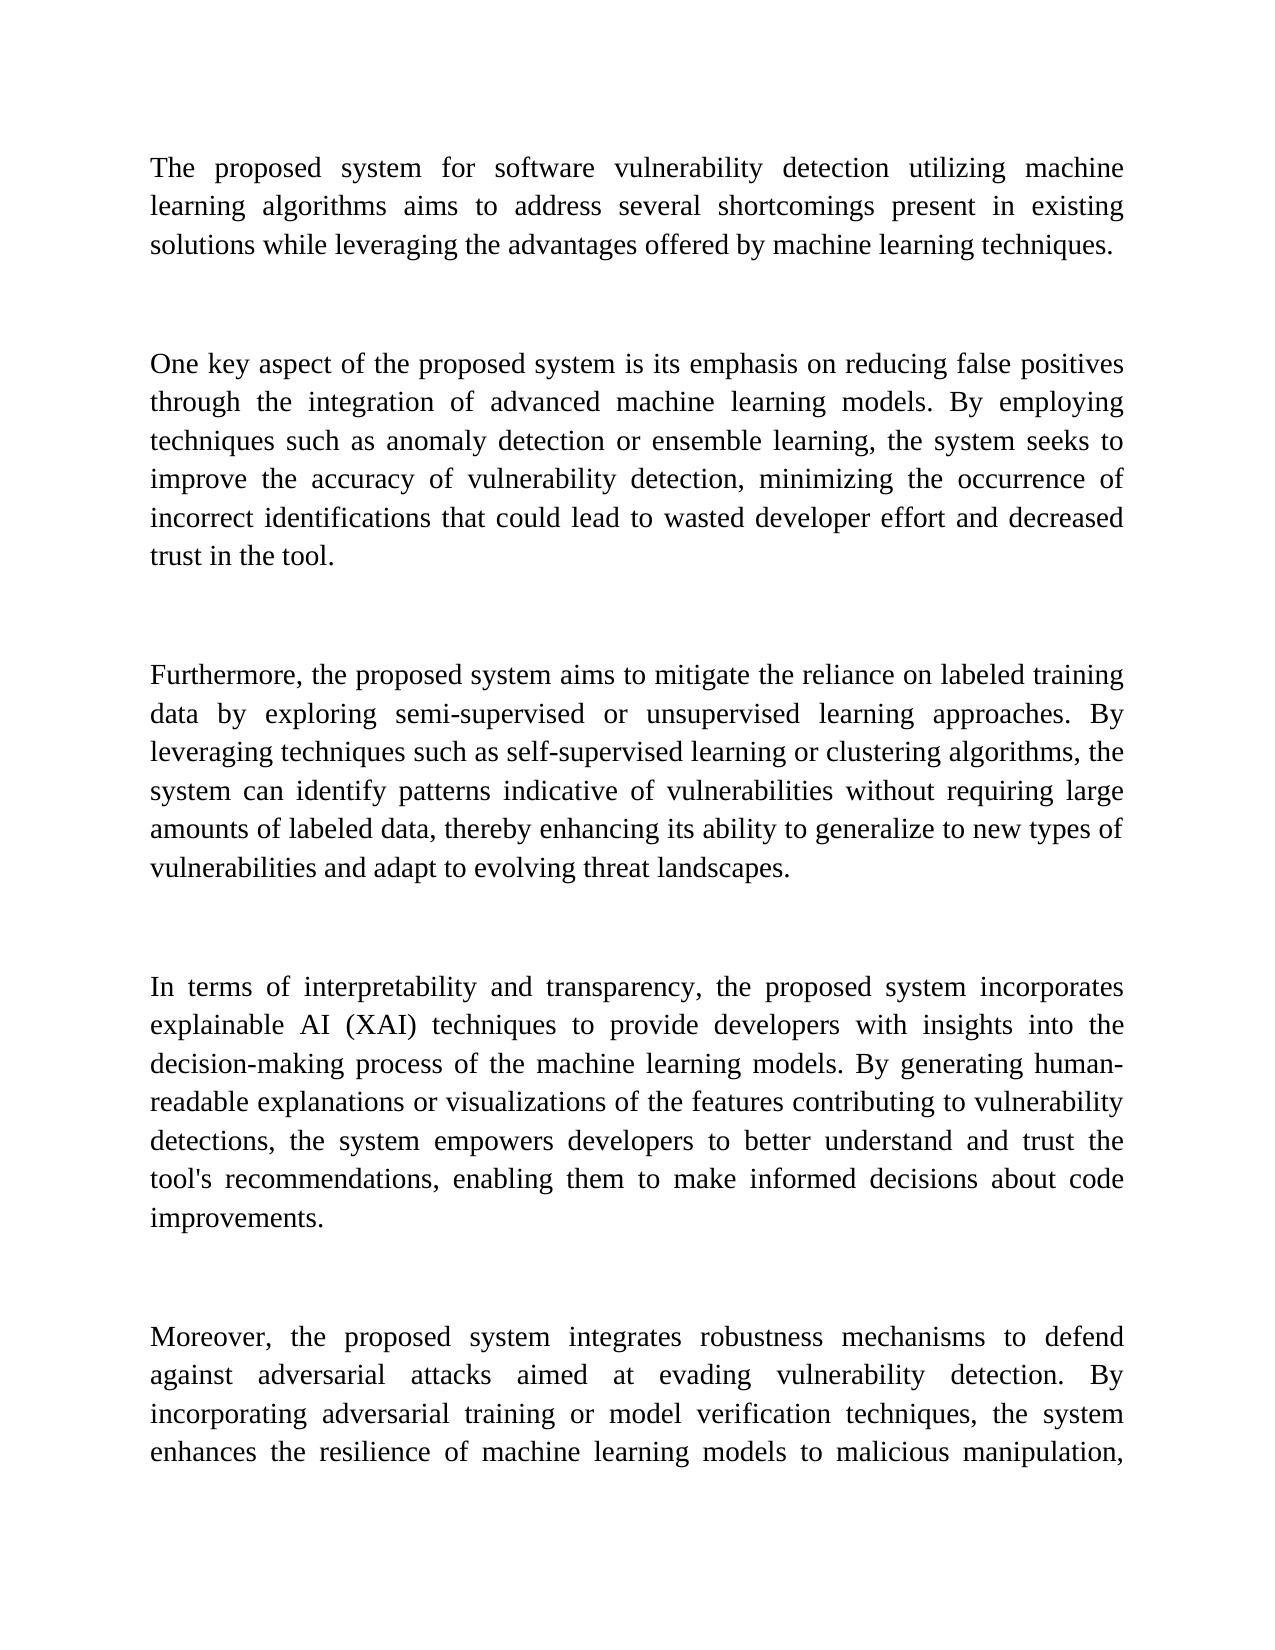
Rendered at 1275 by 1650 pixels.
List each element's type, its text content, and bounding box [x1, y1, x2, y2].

text One key aspect of the proposed system is its emphasis on reducing false positives through the integration of advanced machine learning models. By employing techniques such as anomaly detection or ensemble learning, the system seeks to improve the accuracy of vulnerability detection, minimizing the occurrence of incorrect identifications that could lead to wasted developer effort and decreased trust in the tool. [150, 346, 1125, 572]
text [150, 1319, 1125, 1468]
text In terms of interpretability and transparency, the proposed system incorporates explainable AI (XAI) techniques to provide developers with insights into the decision-making process of the machine learning models. By generating human-readable explanations or visualizations of the features contributing to vulnerability detections, the system empowers developers to better understand and trust the tool's recommendations, enabling them to make informed decisions about code improvements. [150, 969, 1125, 1233]
text The proposed system for software vulnerability detection utilizing machine learning algorithms aims to address several shortcomings present in existing solutions while leveraging the advantages offered by machine learning techniques. [150, 150, 1125, 261]
text Furthermore, the proposed system aims to mitigate the reliance on labeled training data by exploring semi-supervised or unsupervised learning approaches. By leveraging techniques such as self-supervised learning or clustering algorithms, the system can identify patterns indicative of vulnerabilities without requiring large amounts of labeled data, thereby enhancing its ability to generalize to new types of vulnerabilities and adapt to evolving threat landscapes. [150, 657, 1125, 883]
